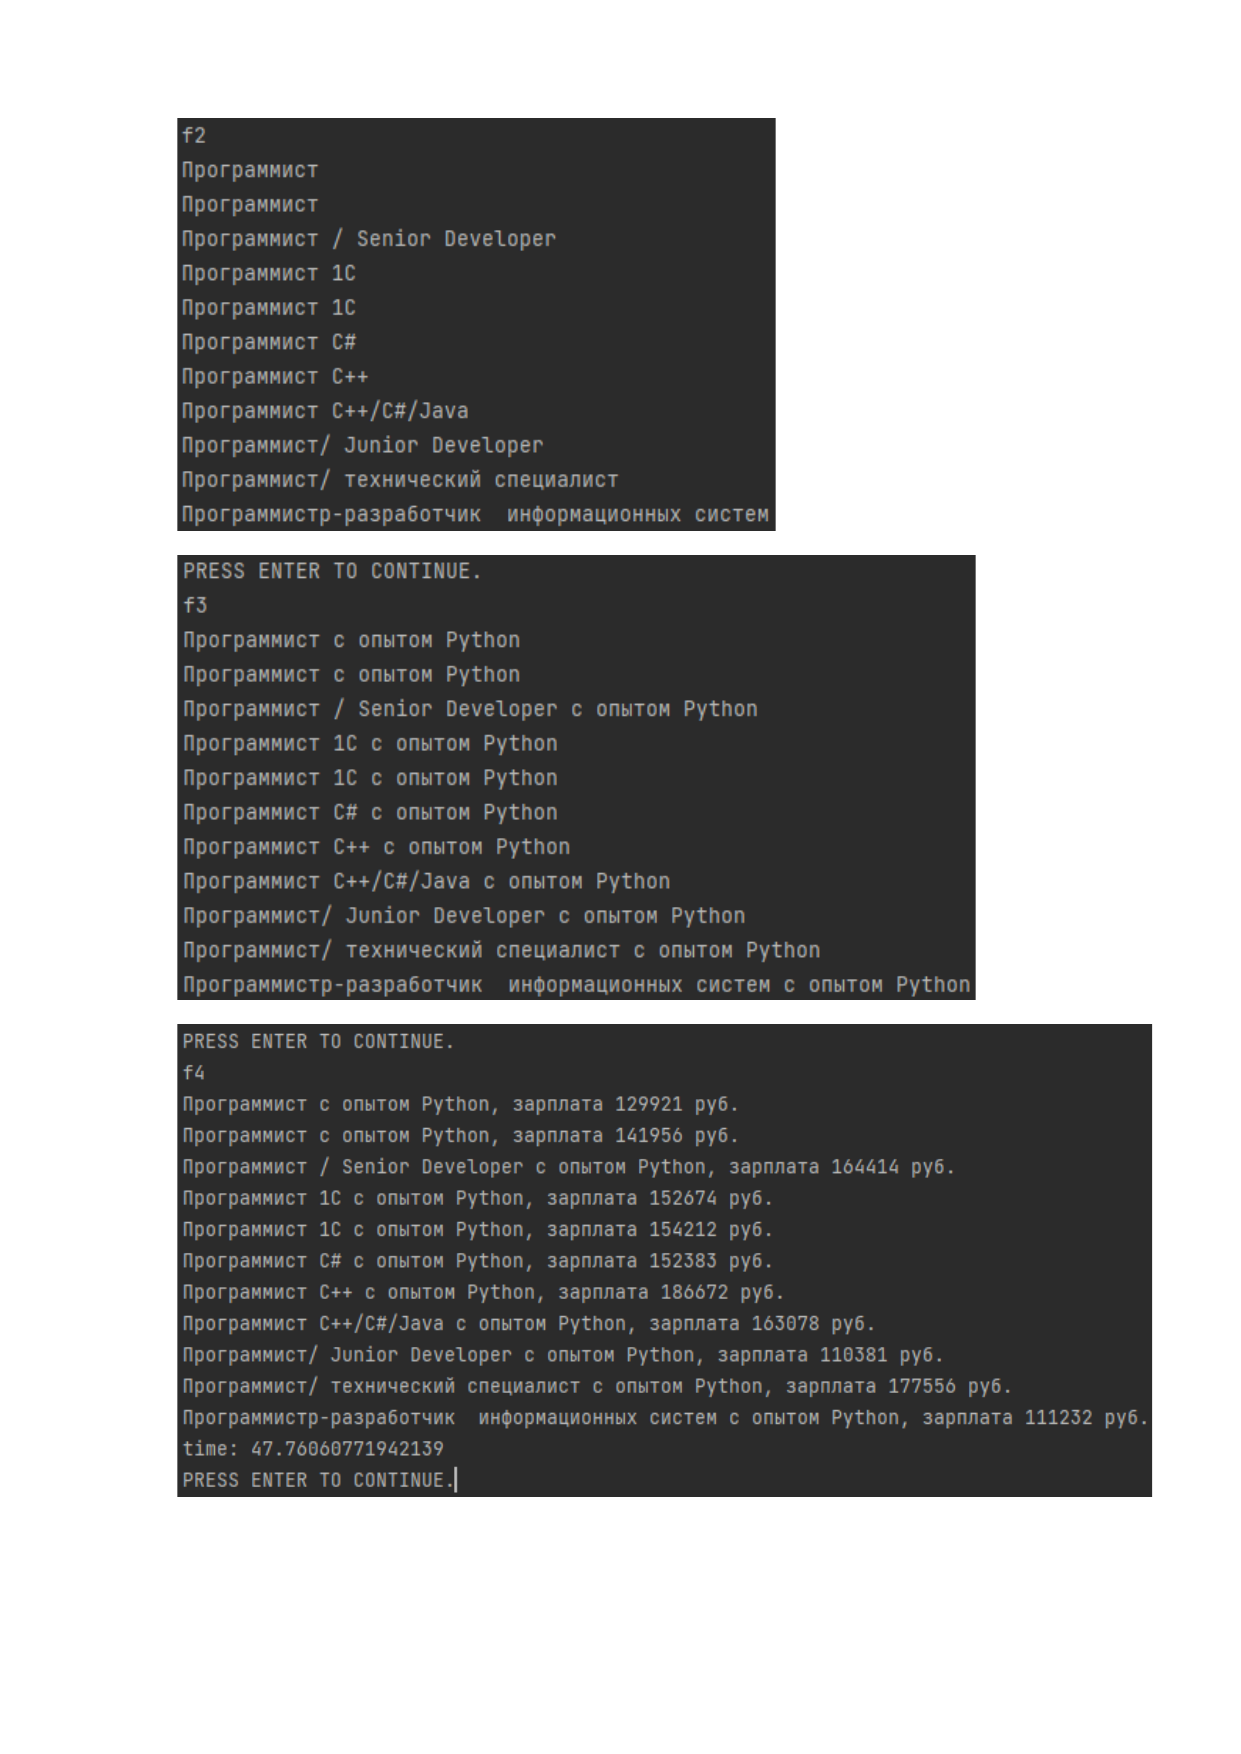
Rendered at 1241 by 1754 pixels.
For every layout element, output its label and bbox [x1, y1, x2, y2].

picture [177, 1024, 1153, 1497]
picture [177, 118, 776, 531]
picture [177, 555, 976, 1000]
